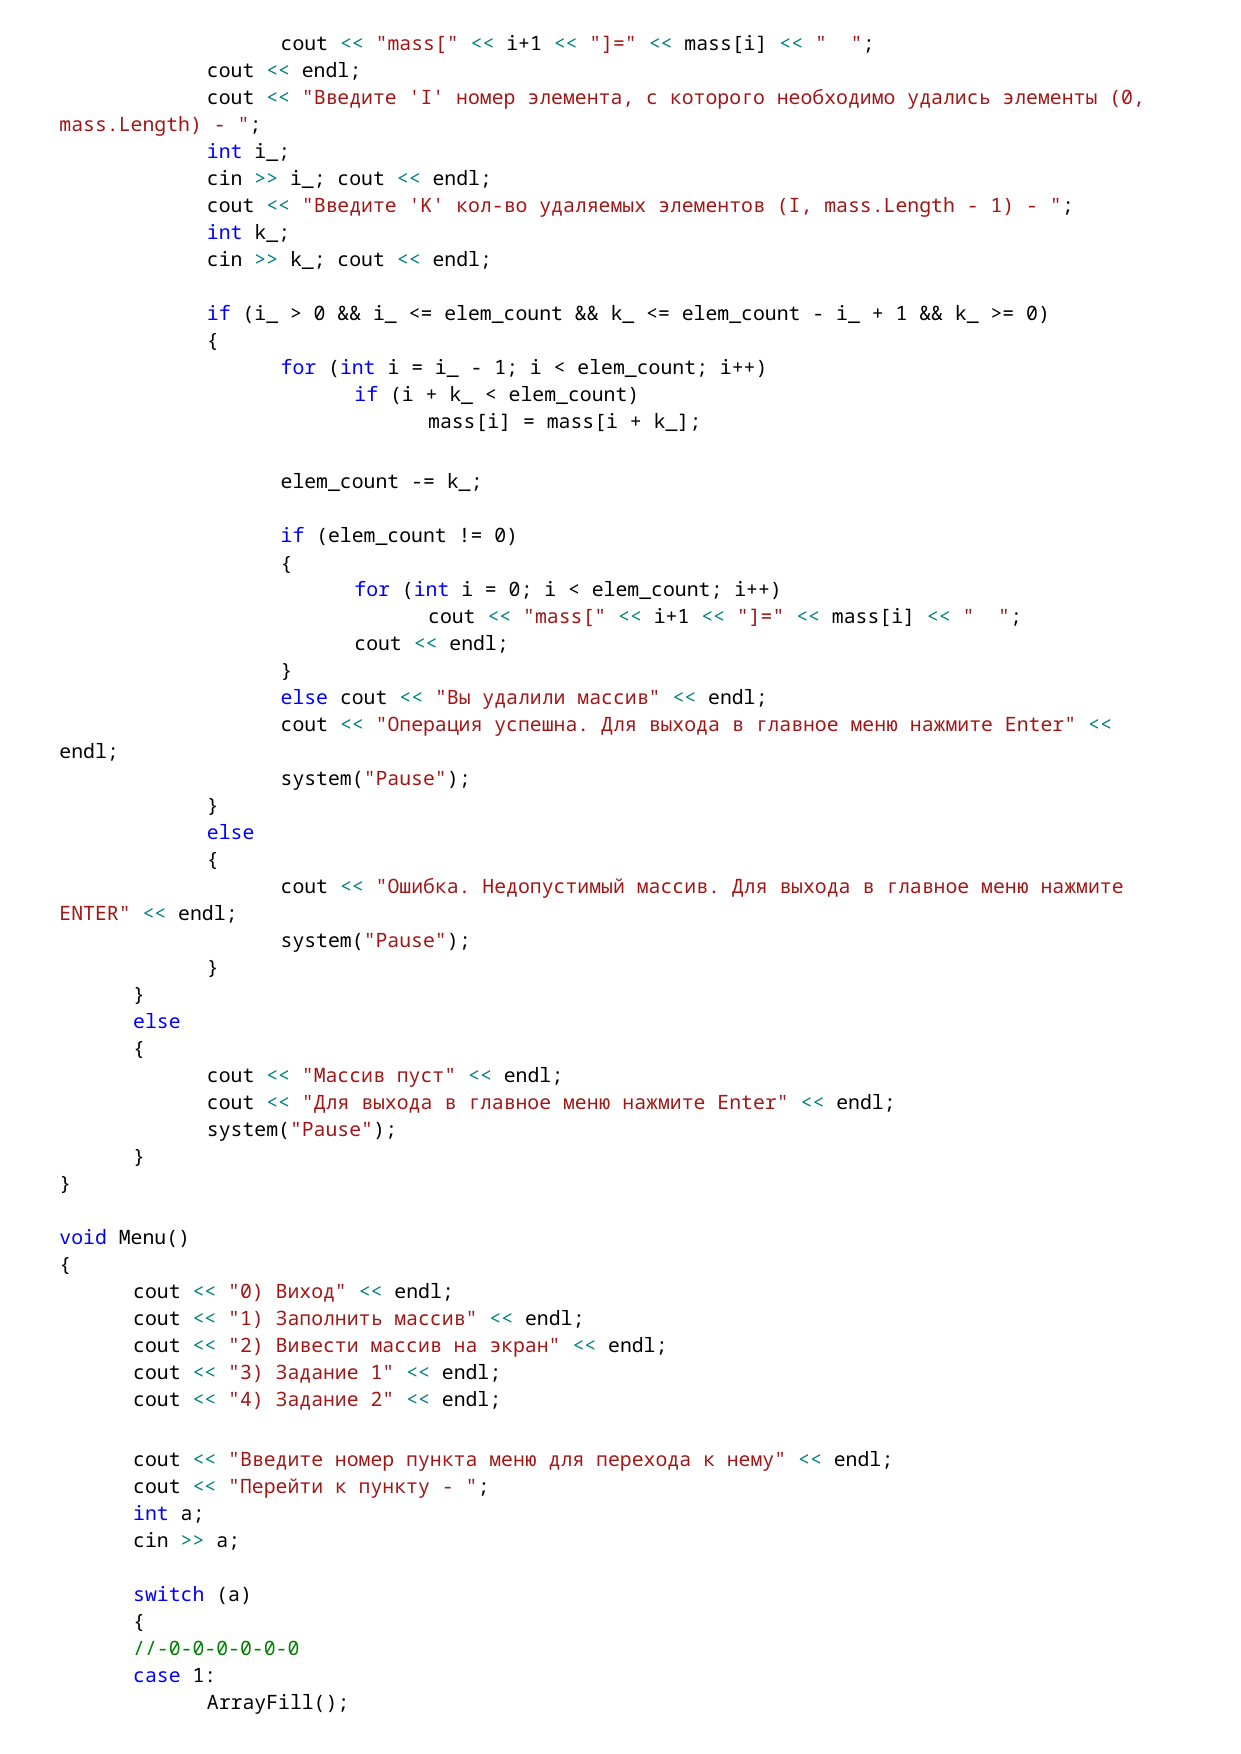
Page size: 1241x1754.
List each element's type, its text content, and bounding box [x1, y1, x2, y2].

text cout << "Введите 'I' номер элемента, с которого необходимо удались элементы (0, mass.Length) - "; [59, 83, 1181, 137]
text cout << "Перейти к пункту - "; [59, 1473, 1181, 1499]
text mass[i] = mass[i + k_]; [59, 407, 1181, 434]
text ArrayFill(); [59, 1688, 1181, 1715]
text else [59, 818, 1181, 846]
text { [59, 326, 1181, 353]
text } [59, 1169, 1181, 1196]
text } [59, 1142, 1181, 1169]
text elem_count -= k_; [59, 468, 1181, 495]
text cout << "Введите номер пункта меню для перехода к нему" << endl; [59, 1446, 1181, 1473]
text { [59, 1607, 1181, 1634]
text } [59, 980, 1181, 1007]
text cout << "Массив пуст" << endl; [59, 1061, 1181, 1088]
text { [59, 846, 1181, 872]
text cout << endl; [59, 630, 1181, 657]
text //-0-0-0-0-0-0 [59, 1634, 1181, 1661]
text if (i_ > 0 && i_ <= elem_count && k_ <= elem_count - i_ + 1 && k_ >= 0) [59, 299, 1181, 326]
text switch (a) [59, 1581, 1181, 1607]
text system("Pause"); [59, 1115, 1181, 1142]
text int i_; [59, 137, 1181, 164]
text else cout << "Вы удалили массив" << endl; [59, 684, 1181, 711]
text system("Pause"); [59, 926, 1181, 953]
text cout << "2) Вивести массив на экран" << endl; [59, 1331, 1181, 1358]
text cout << endl; [59, 57, 1181, 83]
text { [59, 1250, 1181, 1277]
text cin >> i_; cout << endl; [59, 164, 1181, 191]
text cout << "Операция успешна. Для выхода в главное меню нажмите Enter" << endl; [59, 711, 1181, 764]
text cout << "4) Задание 2" << endl; [59, 1385, 1181, 1412]
text cout << "1) Заполнить массив" << endl; [59, 1304, 1181, 1331]
text system("Pause"); [59, 764, 1181, 792]
text case 1: [59, 1661, 1181, 1688]
text else [59, 1007, 1181, 1034]
text cout << "3) Задание 1" << endl; [59, 1358, 1181, 1385]
text cin >> a; [59, 1527, 1181, 1553]
text } [59, 953, 1181, 980]
text cout << "Введите 'K' кол-во удаляемых элементов (I, mass.Length - 1) - "; [59, 191, 1181, 218]
text cout << "0) Виход" << endl; [59, 1277, 1181, 1304]
text cout << "mass[" << i+1 << "]=" << mass[i] << " "; [59, 29, 1181, 57]
text if (elem_count != 0) [59, 522, 1181, 549]
text { [59, 1034, 1181, 1061]
text cout << "Для выхода в главное меню нажмите Enter" << endl; [59, 1088, 1181, 1115]
text { [59, 549, 1181, 576]
text for (int i = i_ - 1; i < elem_count; i++) [59, 353, 1181, 380]
text for (int i = 0; i < elem_count; i++) [59, 576, 1181, 603]
text cout << "Ошибка. Недопустимый массив. Для выхода в главное меню нажмите ENTER" << endl; [59, 872, 1181, 926]
text int k_; [59, 218, 1181, 245]
text cin >> k_; cout << endl; [59, 245, 1181, 272]
text } [59, 657, 1181, 684]
text int a; [59, 1499, 1181, 1527]
text } [59, 792, 1181, 818]
text void Menu() [59, 1223, 1181, 1250]
text if (i + k_ < elem_count) [59, 380, 1181, 407]
text cout << "mass[" << i+1 << "]=" << mass[i] << " "; [59, 603, 1181, 630]
